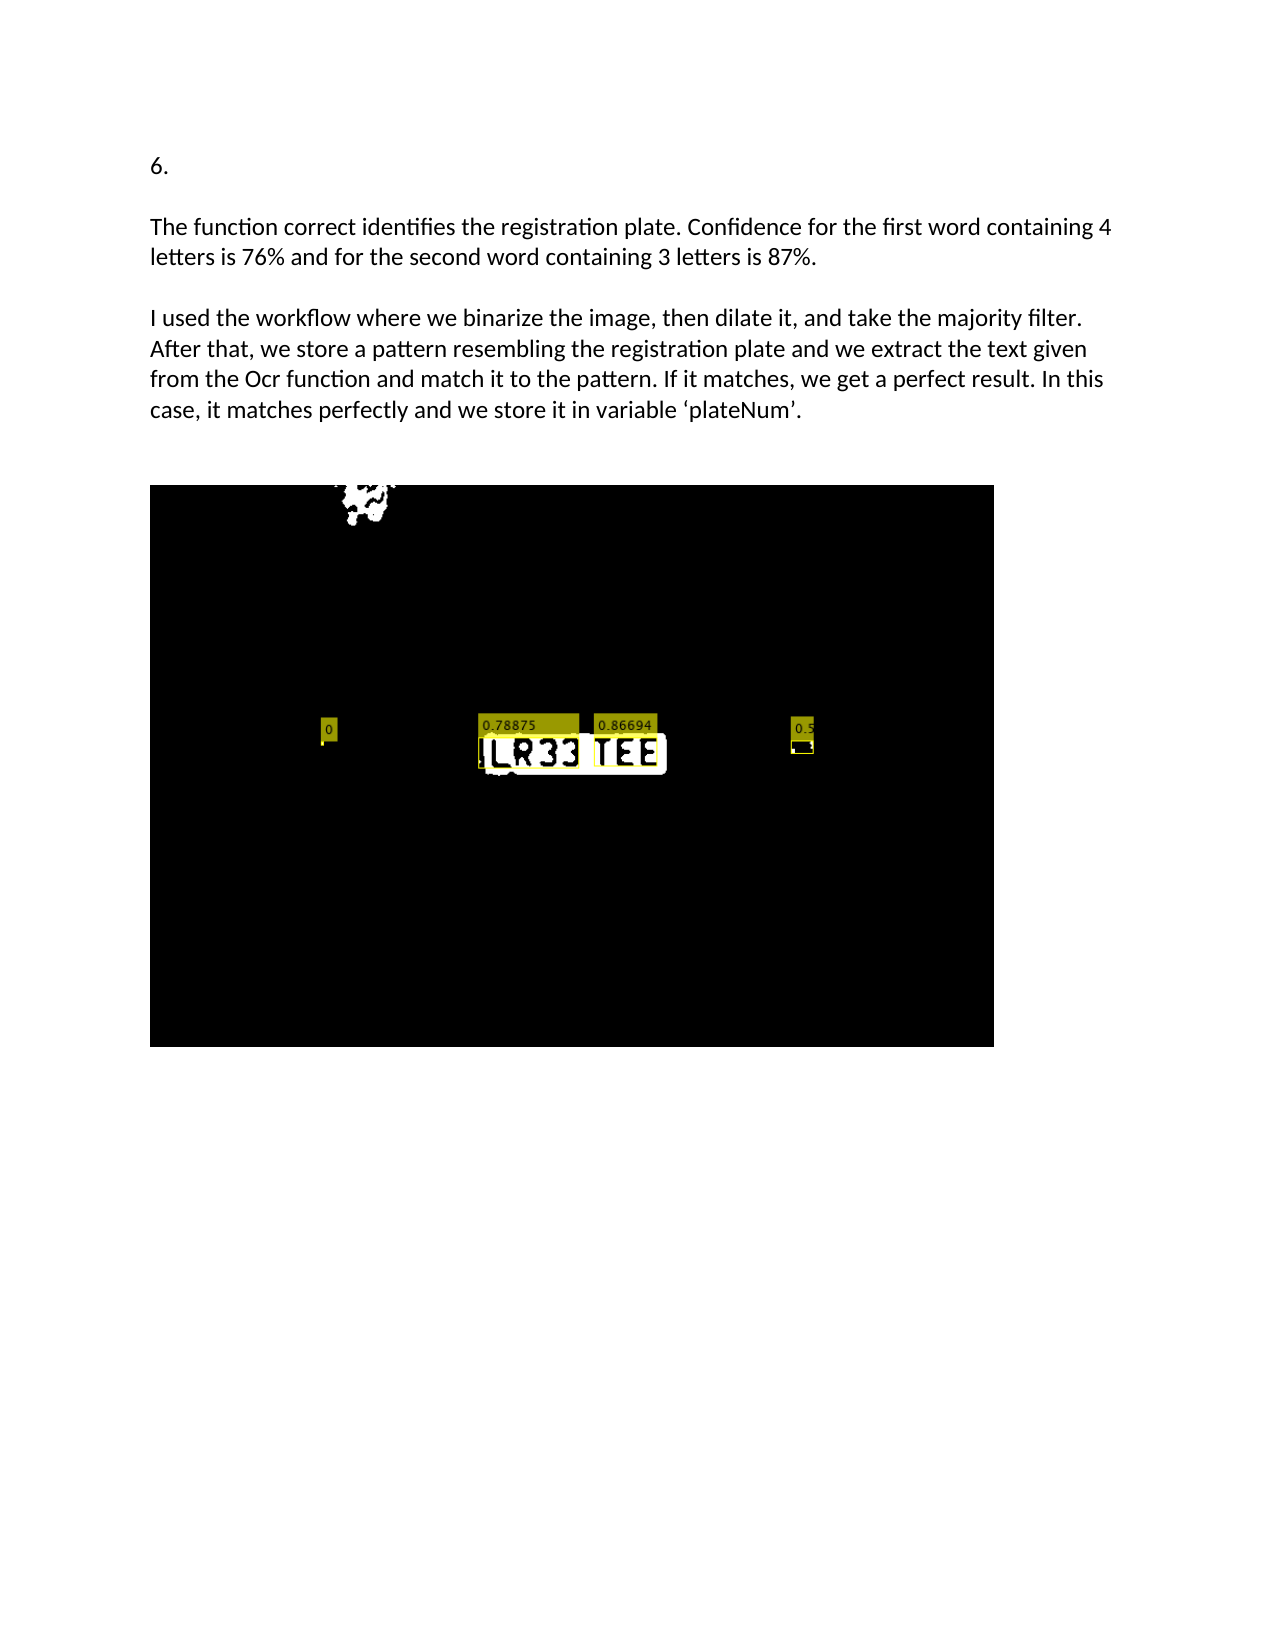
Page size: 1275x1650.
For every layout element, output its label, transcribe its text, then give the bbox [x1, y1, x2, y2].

picture [150, 485, 994, 1047]
text 6. [150, 150, 1125, 181]
text The function correct identifies the registration plate. Confidence for the first word containing 4 letters is 76% and for the second word containing 3 letters is 87%. [150, 211, 1125, 272]
text I used the workflow where we binarize the image, then dilate it, and take the majority filter. After that, we store a pattern resembling the registration plate and we extract the text given from the Ocr function and match it to the pattern. If it matches, we get a perfect result. In this case, it matches perfectly and we store it in variable ‘plateNum’. [150, 303, 1125, 425]
